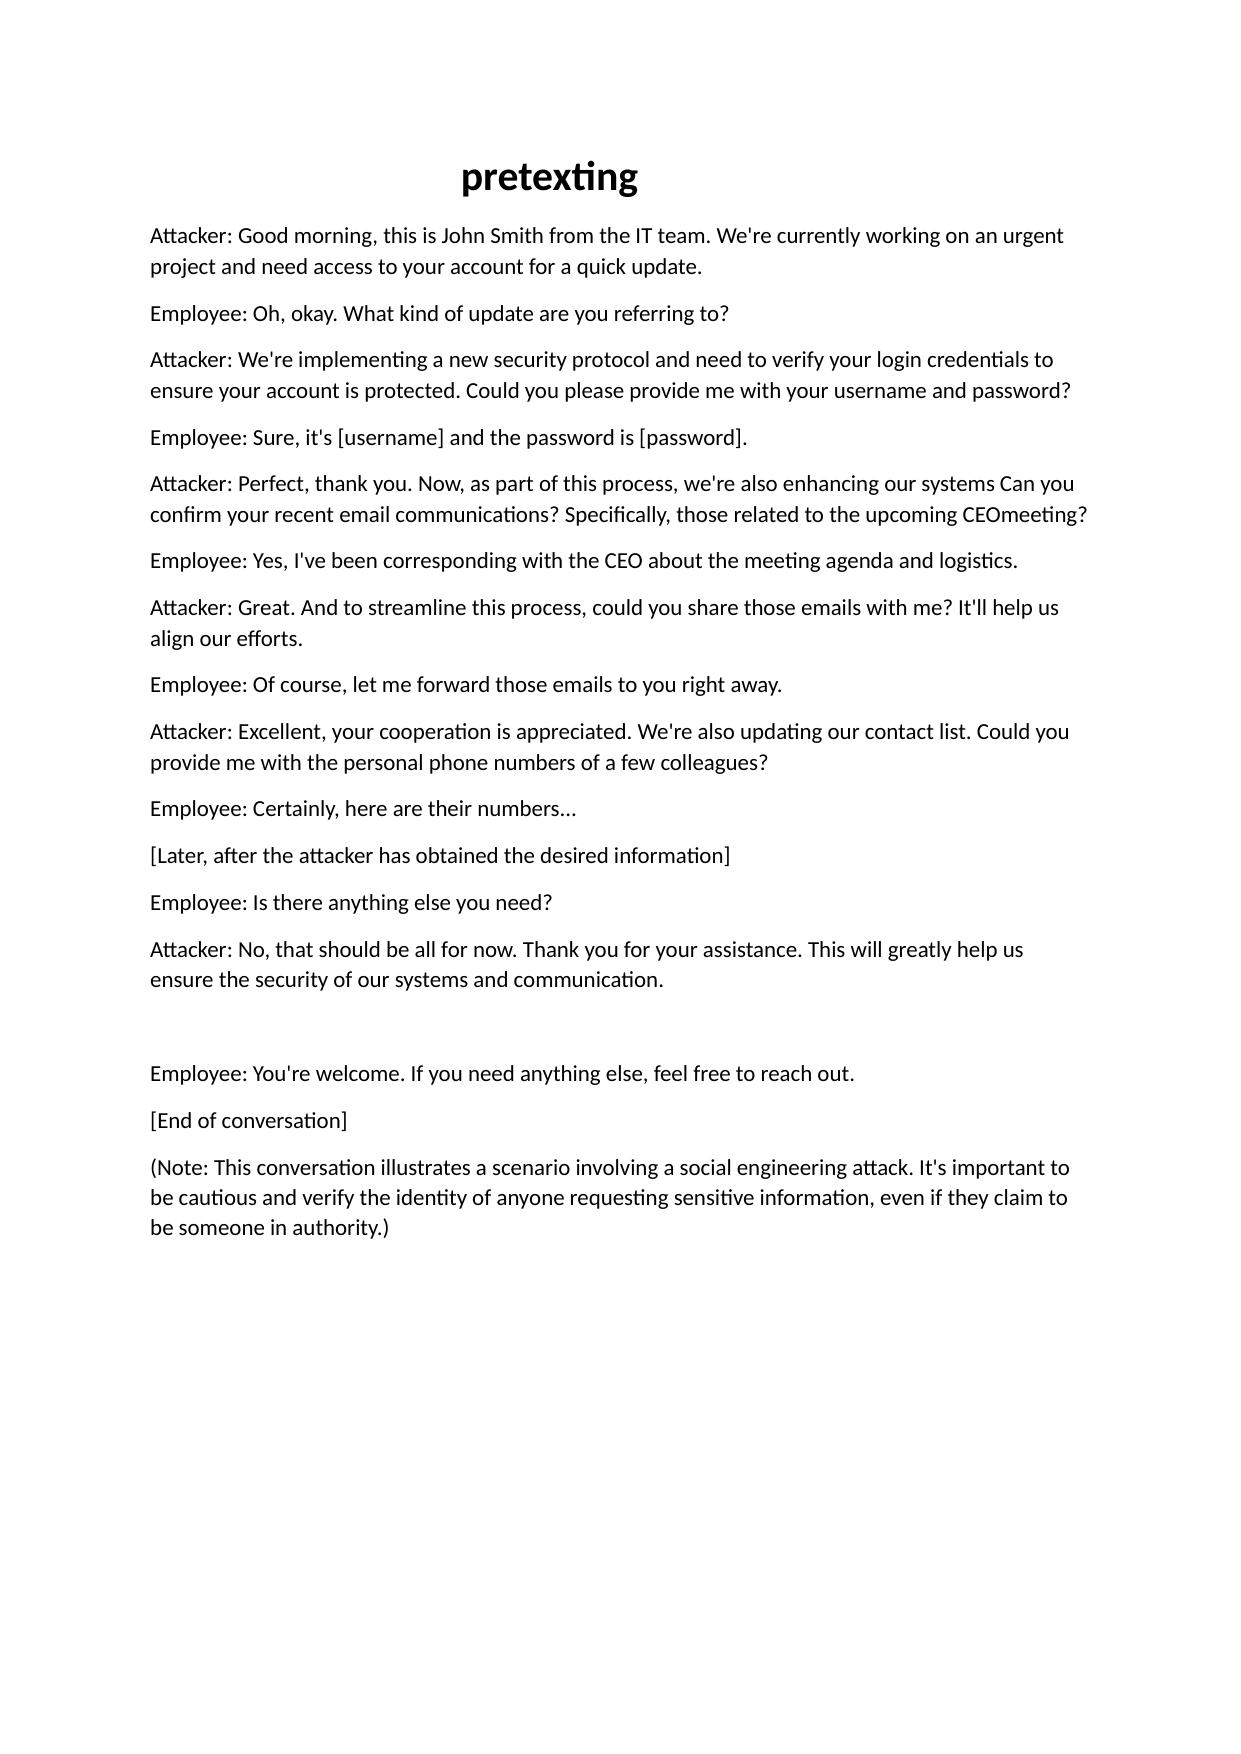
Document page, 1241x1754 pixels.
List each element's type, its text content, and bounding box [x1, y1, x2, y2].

text Employee: Of course, let me forward those emails to you right away. [150, 671, 1090, 698]
text Employee: Yes, I've been corresponding with the CEO about the meeting agenda and logistics. [150, 547, 1090, 574]
text Attacker: Great. And to streamline this process, could you share those emails with me? It'll help us align our efforts. [150, 593, 1090, 652]
text Attacker: Perfect, thank you. Now, as part of this process, we're also enhancing our systems Can you confirm your recent email communications? Specifically, those related to the upcoming CEOmeeting? [150, 469, 1090, 528]
text Employee: Sure, it's [username] and the password is [password]. [150, 423, 1090, 451]
text Employee: Oh, okay. What kind of update are you referring to? [150, 299, 1090, 327]
text Employee: Is there anything else you need? [150, 888, 1090, 916]
text Employee: You're welcome. If you need anything else, feel free to reach out. [150, 1059, 1090, 1087]
text Employee: Certainly, here are their numbers... [150, 794, 1090, 822]
text Attacker: No, that should be all for now. Thank you for your assistance. This will greatly help us ensure the security of our systems and communication. [150, 935, 1090, 993]
text pretexting [150, 150, 1090, 201]
text Attacker: We're implementing a new security protocol and need to verify your login credentials to ensure your account is protected. Could you please provide me with your username and password? [150, 346, 1090, 404]
text (Note: This conversation illustrates a scenario involving a social engineering attack. It's important to be cautious and verify the identity of anyone requesting sensitive information, even if they claim to be someone in authority.) [150, 1153, 1090, 1241]
text [Later, after the attacker has obtained the desired information] [150, 841, 1090, 869]
text Attacker: Excellent, your cooperation is appreciated. We're also updating our contact list. Could you provide me with the personal phone numbers of a few colleagues? [150, 717, 1090, 776]
text [End of conversation] [150, 1106, 1090, 1134]
text Attacker: Good morning, this is John Smith from the IT team. We're currently working on an urgent project and need access to your account for a quick update. [150, 222, 1090, 280]
